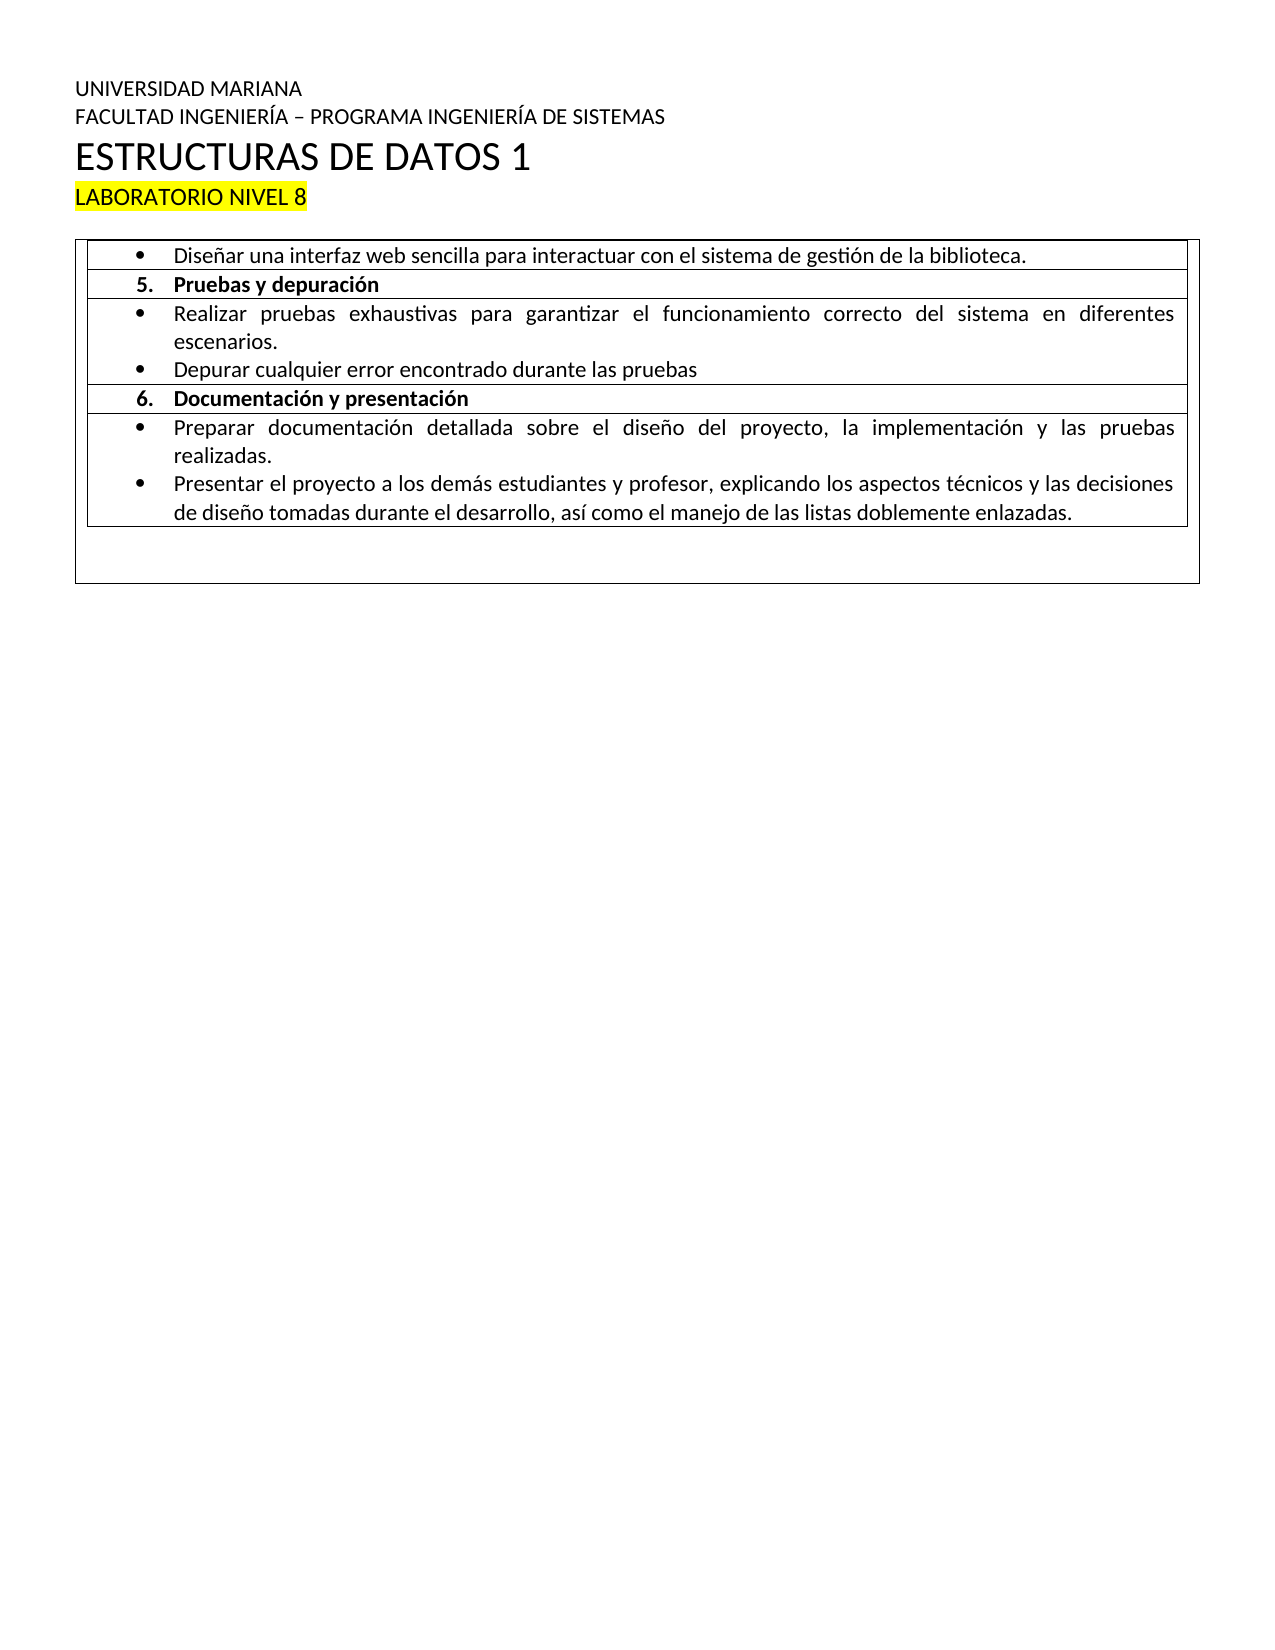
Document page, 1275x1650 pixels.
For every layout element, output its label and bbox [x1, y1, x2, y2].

table_cell [76, 240, 1199, 583]
